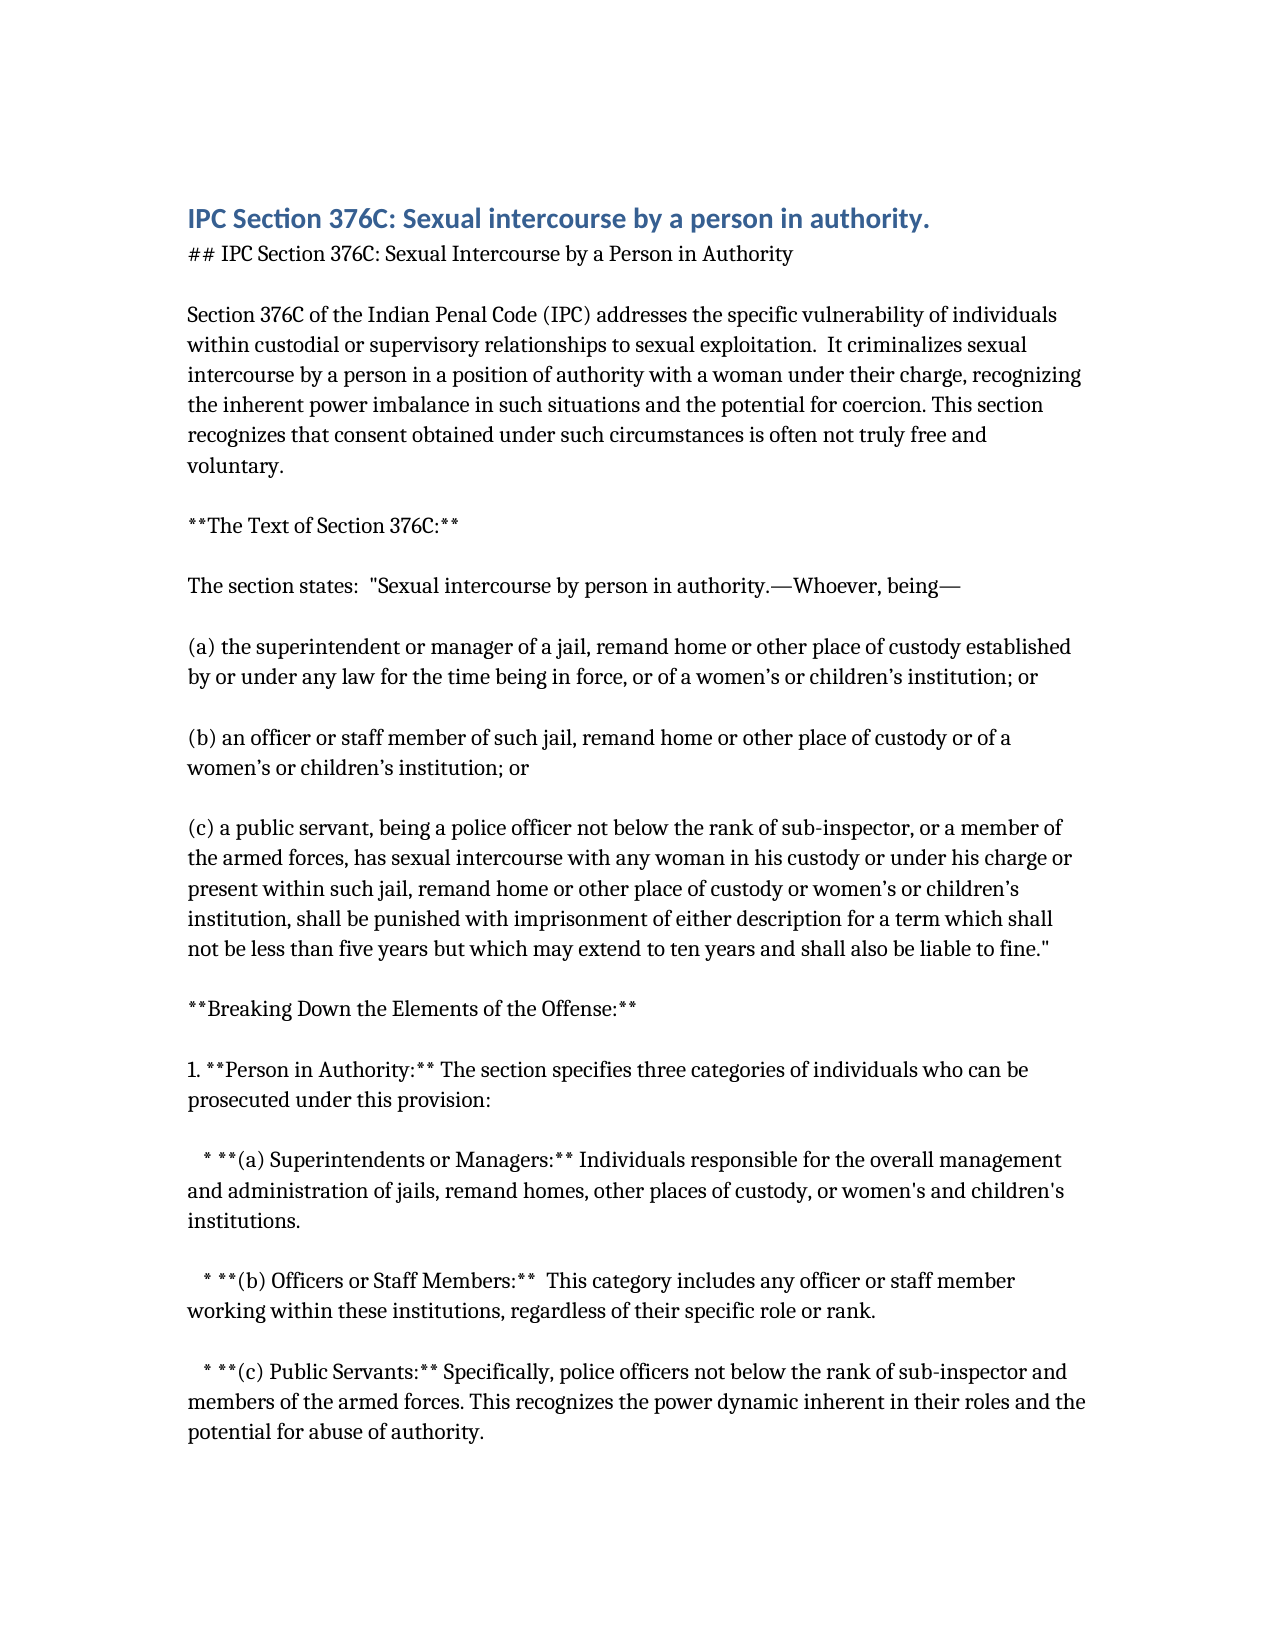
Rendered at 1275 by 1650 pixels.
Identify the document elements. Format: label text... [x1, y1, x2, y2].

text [187, 241, 1087, 1476]
subtitle IPC Section 376C: Sexual intercourse by a person in authority. [187, 200, 1087, 236]
